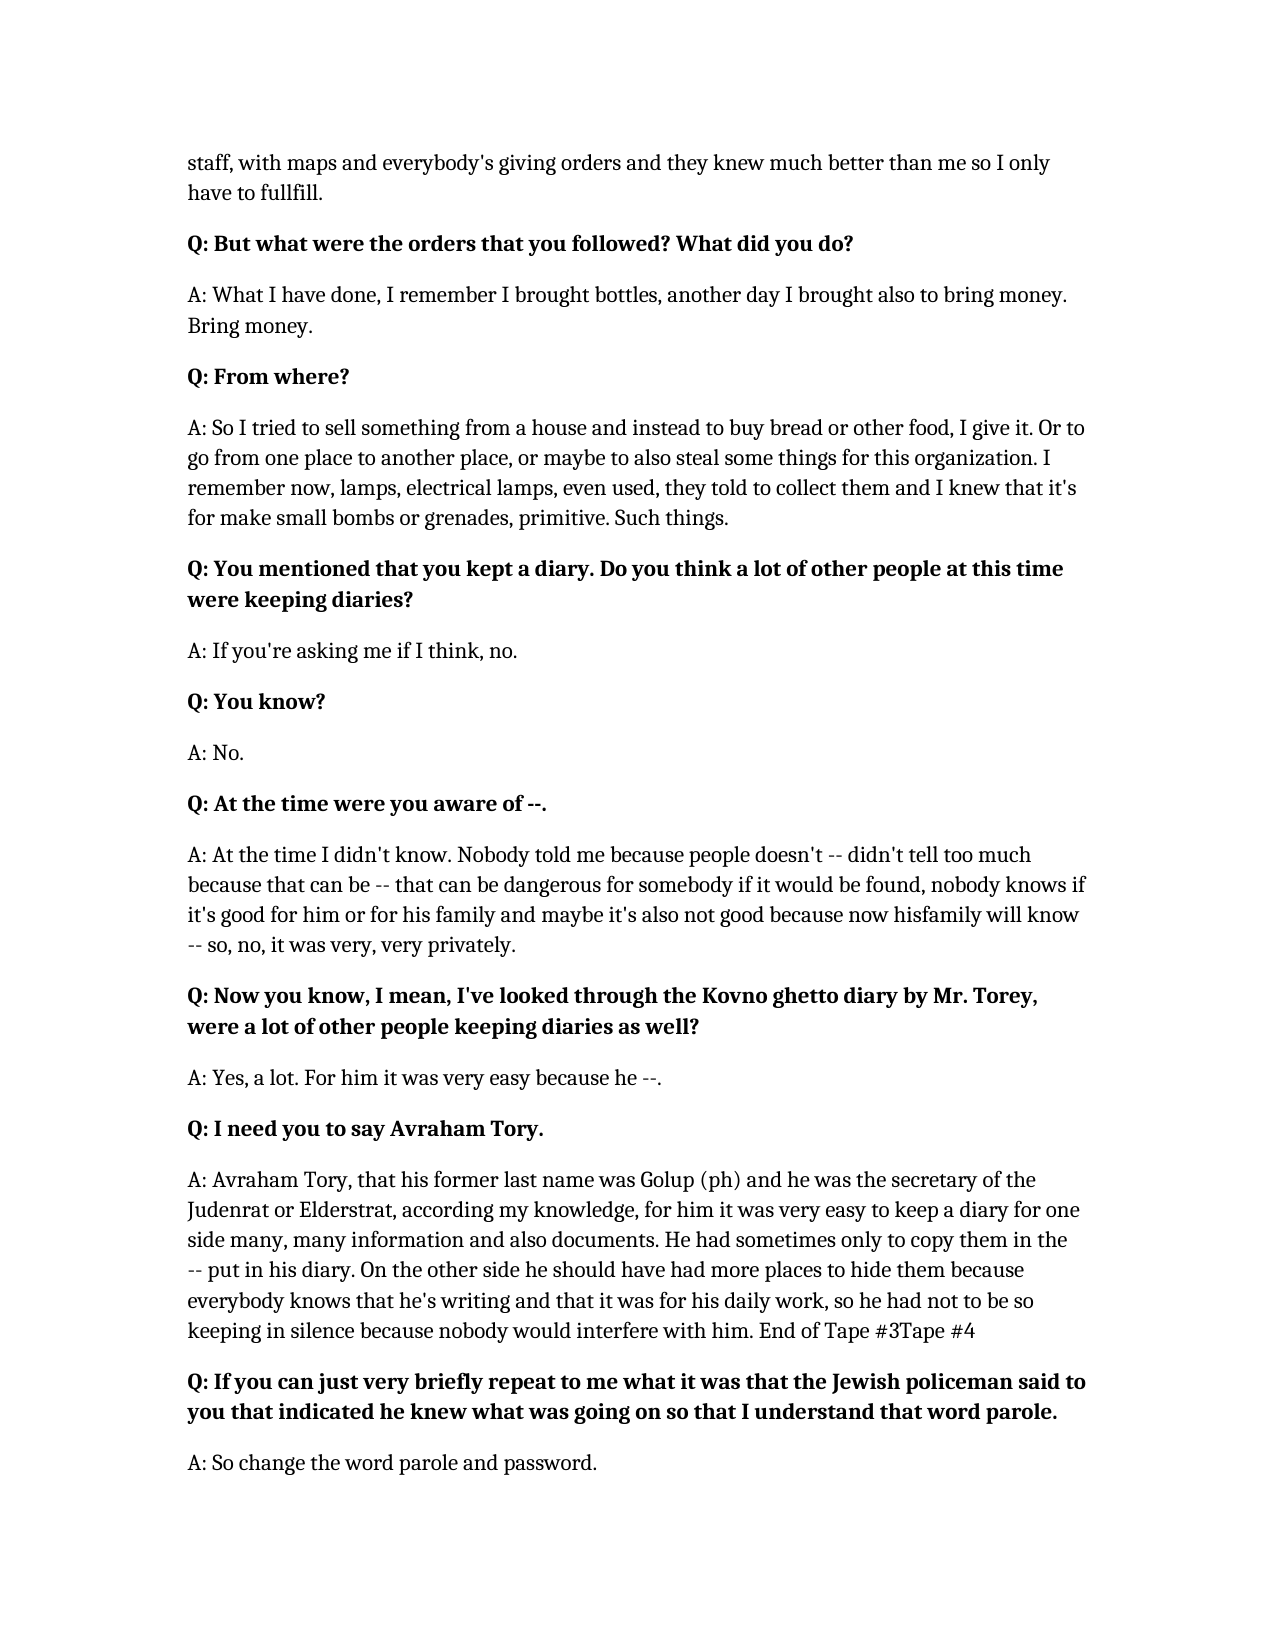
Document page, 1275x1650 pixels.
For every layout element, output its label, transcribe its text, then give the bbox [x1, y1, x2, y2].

text A: Yes, a lot. For him it was very easy because he --. [187, 1064, 1087, 1091]
text Q: I need you to say Avraham Tory. [187, 1116, 1087, 1142]
text Q: Now you know, I mean, I've looked through the Kovno ghetto diary by Mr. Torey, were a lot of other people keeping diaries as well? [187, 983, 1087, 1040]
text Q: At the time were you aware of --. [187, 791, 1087, 817]
text Q: If you can just very briefly repeat to me what it was that the Jewish policeman said to you that indicated he knew what was going on so that I understand that word parole. [187, 1369, 1087, 1425]
text Q: From where? [187, 363, 1087, 390]
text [187, 150, 1087, 207]
text A: If you're asking me if I think, no. [187, 637, 1087, 664]
text Q: You know? [187, 688, 1087, 715]
text A: What I have done, I remember I brought bottles, another day I brought also to bring money. Bring money. [187, 282, 1087, 339]
text A: So change the word parole and password. [187, 1450, 1087, 1476]
text A: No. [187, 739, 1087, 766]
text A: At the time I didn't know. Nobody told me because people doesn't -- didn't tell too much because that can be -- that can be dangerous for somebody if it would be found, nobody knows if it's good for him or for his family and maybe it's also not good because now hisfamily will know -- so, no, it was very, very privately. [187, 842, 1087, 959]
text A: Avraham Tory, that his former last name was Golup (ph) and he was the secretary of the Judenrat or Elderstrat, according my knowledge, for him it was very easy to keep a diary for one side many, many information and also documents. He had sometimes only to copy them in the -- put in his diary. On the other side he should have had more places to hide them because everybody knows that he's writing and that it was for his daily work, so he had not to be so keeping in silence because nobody would interfere with him. End of Tape #3Tape #4 [187, 1167, 1087, 1344]
text Q: But what were the orders that you followed? What did you do? [187, 231, 1087, 258]
text A: So I tried to sell something from a house and instead to buy bread or other food, I give it. Or to go from one place to another place, or maybe to also steal some things for this organization. I remember now, lamps, electrical lamps, even used, they told to collect them and I knew that it's for make small bombs or grenades, primitive. Such things. [187, 414, 1087, 532]
text Q: You mentioned that you kept a diary. Do you think a lot of other people at this time were keeping diaries? [187, 556, 1087, 613]
